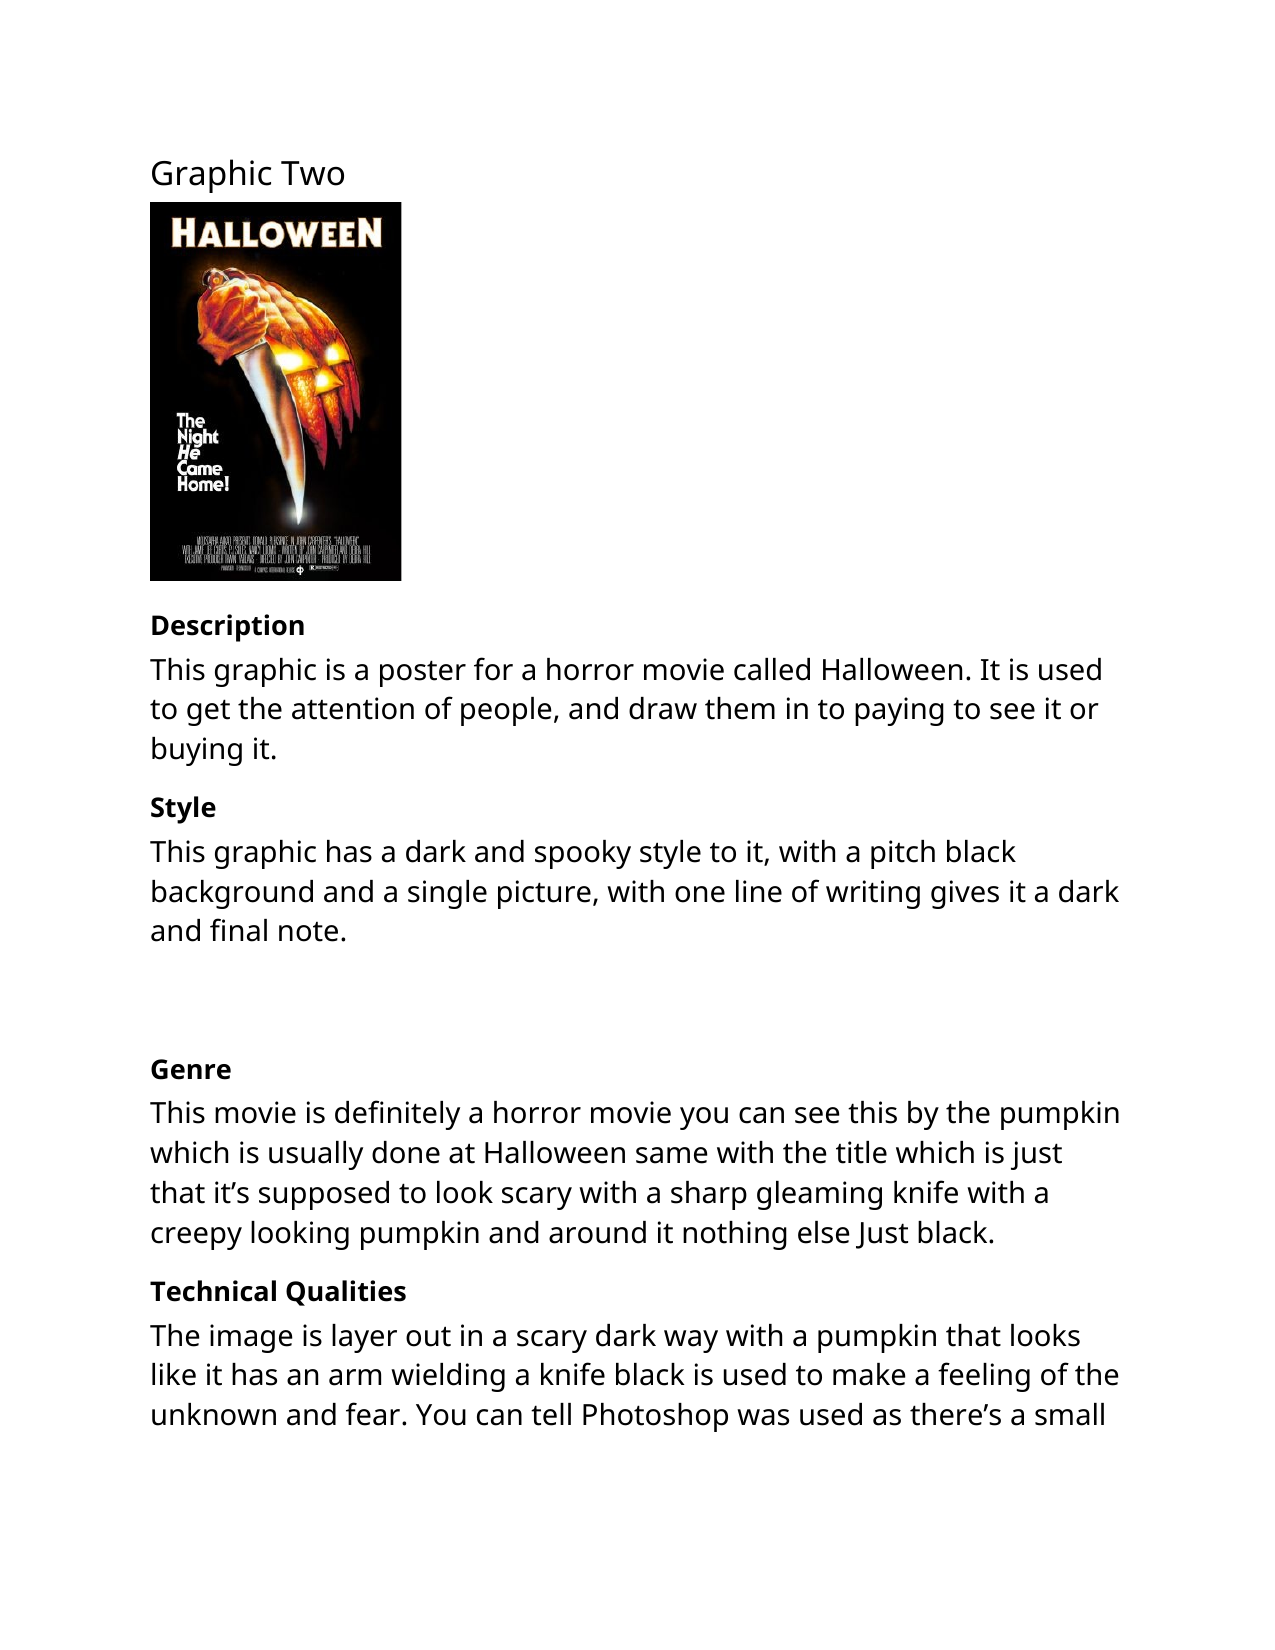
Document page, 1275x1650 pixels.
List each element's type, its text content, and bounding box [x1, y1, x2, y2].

subtitle Genre [150, 1050, 1125, 1087]
text This movie is definitely a horror movie you can see this by the pumpkin which is usually done at Halloween same with the title which is just that it’s supposed to look scary with a sharp gleaming knife with a creepy looking pumpkin and around it nothing else Just black. [150, 1093, 1125, 1252]
subtitle Technical Qualities [150, 1272, 1125, 1309]
subtitle Graphic Two [150, 150, 1125, 195]
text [150, 1315, 1125, 1434]
text This graphic has a dark and spooky style to it, with a pitch black background and a single picture, with one line of writing gives it a dark and final note. [150, 831, 1125, 950]
subtitle Description [150, 606, 1125, 643]
text This graphic is a poster for a horror movie called Halloween. It is used to get the attention of people, and draw them in to paying to see it or buying it. [150, 649, 1125, 768]
picture [150, 202, 402, 581]
subtitle Style [150, 789, 1125, 826]
